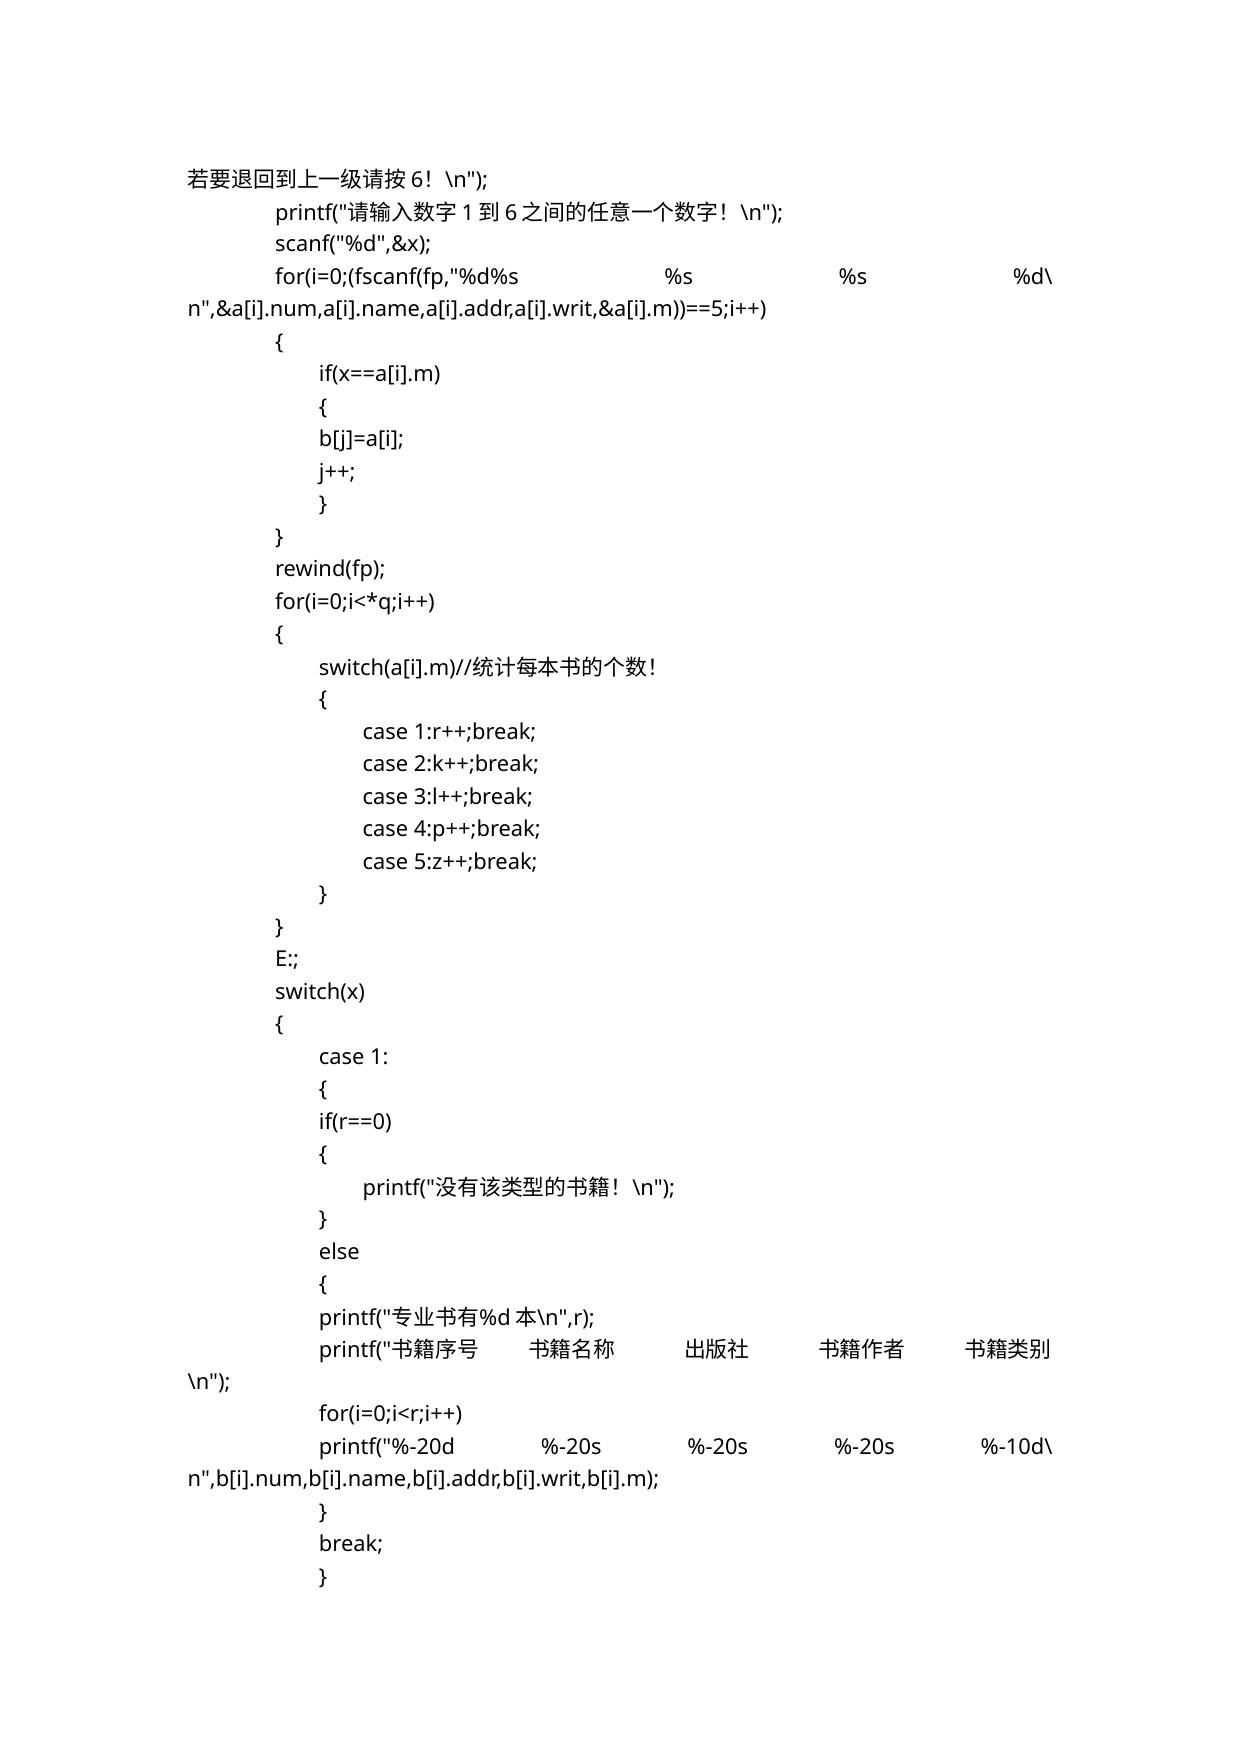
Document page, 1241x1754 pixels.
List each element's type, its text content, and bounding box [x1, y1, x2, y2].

text } [187, 1559, 1053, 1592]
text E:; [187, 942, 1053, 974]
text { [187, 324, 1053, 357]
text for(i=0;(fscanf(fp,"%d%s %s %s %d\n",&a[i].num,a[i].name,a[i].addr,a[i].writ,&a[i].m))==5;i++) [187, 259, 1053, 324]
text { [187, 1137, 1053, 1169]
text printf("%-20d %-20s %-20s %-20s %-10d\n",b[i].num,b[i].name,b[i].addr,b[i].writ,b[i].m); [187, 1429, 1053, 1494]
text { [187, 617, 1053, 649]
text } [187, 487, 1053, 519]
text } [187, 519, 1053, 552]
text } [187, 1494, 1053, 1527]
text } [187, 909, 1053, 942]
text switch(x) [187, 974, 1053, 1007]
text for(i=0;i<*q;i++) [187, 584, 1053, 617]
text case 2:k++;break; [187, 747, 1053, 779]
text rewind(fp); [187, 552, 1053, 584]
text { [187, 1267, 1053, 1299]
text case 1: [187, 1039, 1053, 1072]
text case 3:l++;break; [187, 779, 1053, 812]
text if(r==0) [187, 1104, 1053, 1137]
text } [187, 877, 1053, 909]
text printf("专业书有%d本\n",r); [187, 1299, 1053, 1332]
text else [187, 1234, 1053, 1267]
text break; [187, 1527, 1053, 1559]
text case 1:r++;break; [187, 714, 1053, 747]
text scanf("%d",&x); [187, 227, 1053, 259]
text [187, 162, 1053, 194]
text { [187, 389, 1053, 422]
text { [187, 1072, 1053, 1104]
text { [187, 1007, 1053, 1039]
text b[j]=a[i]; [187, 422, 1053, 454]
text for(i=0;i<r;i++) [187, 1397, 1053, 1429]
text case 4:p++;break; [187, 812, 1053, 844]
text case 5:z++;break; [187, 844, 1053, 877]
text if(x==a[i].m) [187, 357, 1053, 389]
text switch(a[i].m)//统计每本书的个数！ [187, 649, 1053, 682]
text j++; [187, 454, 1053, 487]
text printf("请输入数字1到6之间的任意一个数字！\n"); [187, 194, 1053, 227]
text printf("没有该类型的书籍！\n"); [187, 1169, 1053, 1202]
text } [187, 1202, 1053, 1234]
text printf("书籍序号 书籍名称 出版社 书籍作者 书籍类别 \n"); [187, 1332, 1053, 1397]
text { [187, 682, 1053, 714]
